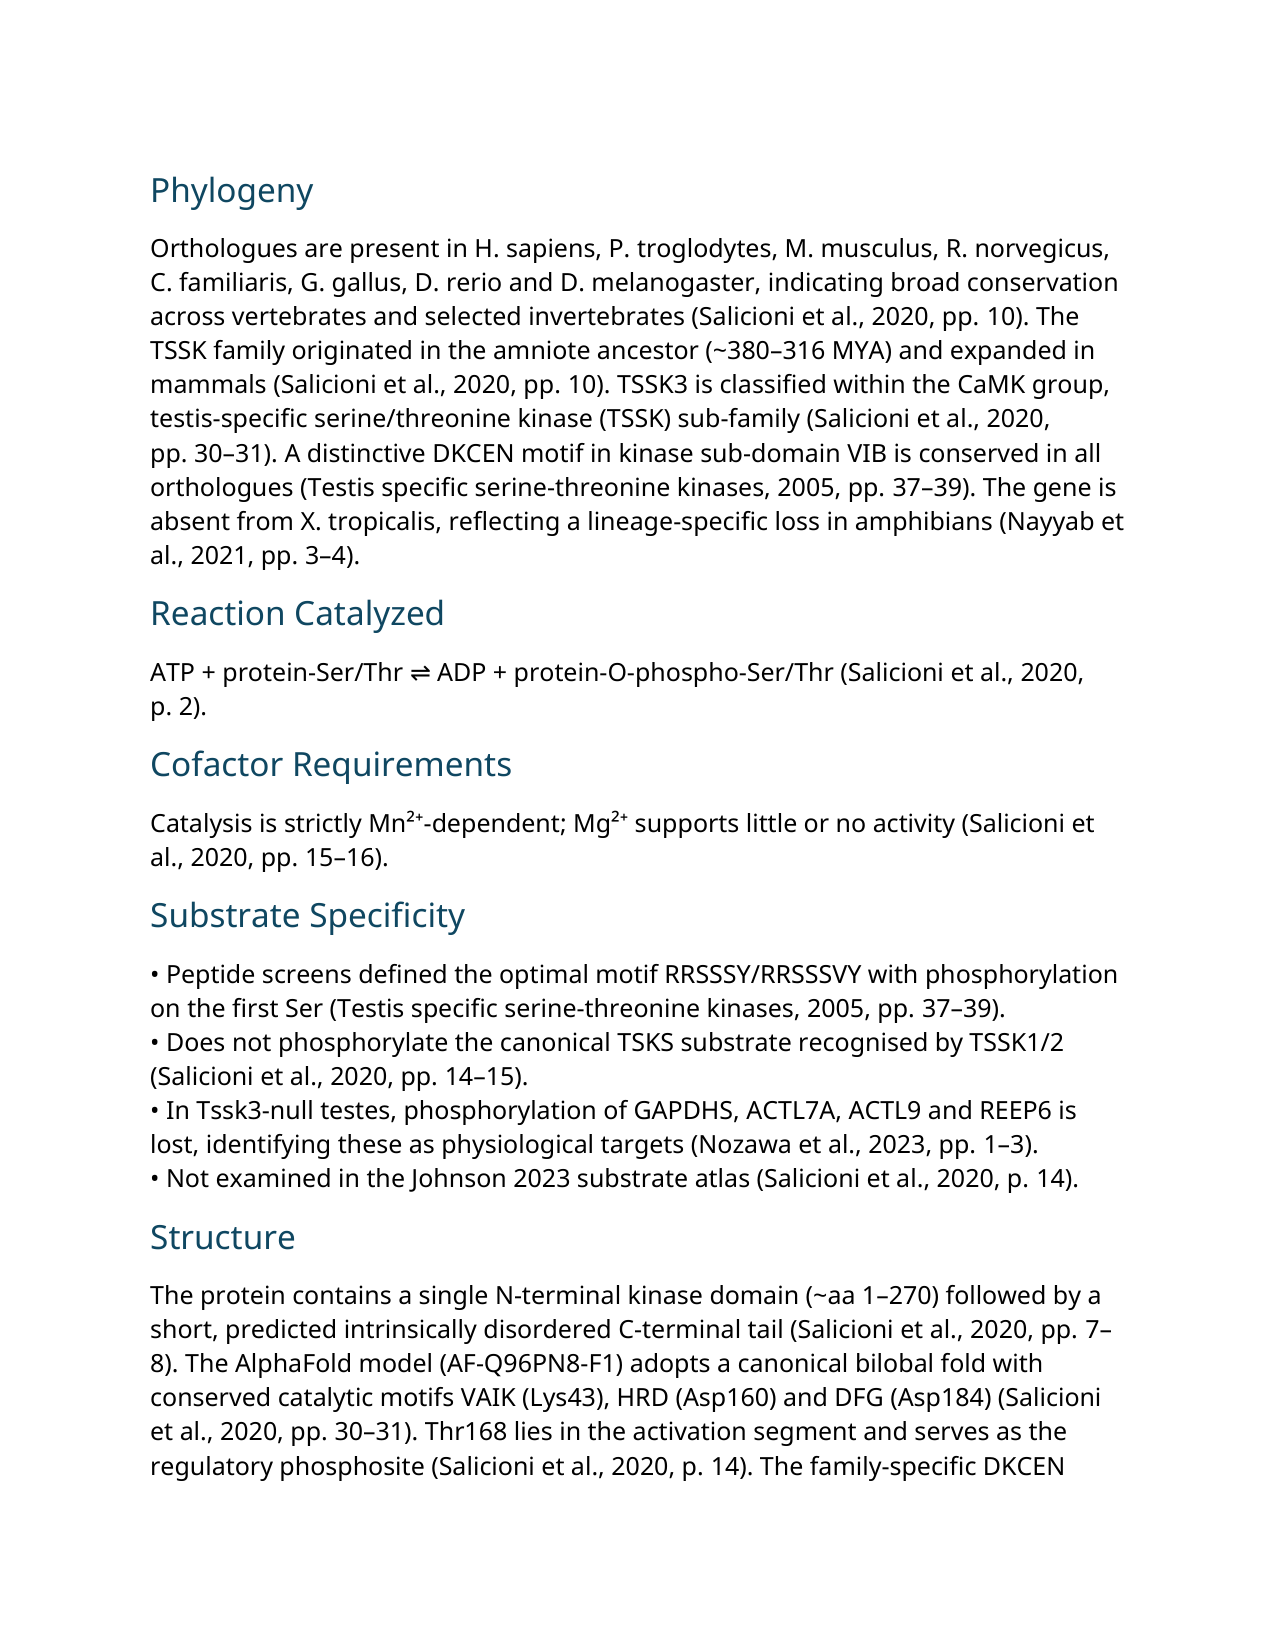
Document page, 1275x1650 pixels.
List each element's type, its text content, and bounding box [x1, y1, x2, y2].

text ATP + protein-Ser/Thr ⇌ ADP + protein-O-phospho-Ser/Thr (Salicioni et al., 2020, p. 2). [150, 654, 1125, 722]
subtitle Structure [150, 1214, 1125, 1259]
subtitle Cofactor Requirements [150, 741, 1125, 787]
subtitle Reaction Catalyzed [150, 590, 1125, 636]
text • Peptide screens defined the optimal motif RRSSSY/RRSSSVY with phosphorylation on the first Ser (Testis specific serine-threonine kinases, 2005, pp. 37–39). • Does not phosphorylate the canonical TSKS substrate recognised by TSSK1/2 (Salicioni et al., 2020, pp. 14–15). • In Tssk3-null testes, phosphorylation of GAPDHS, ACTL7A, ACTL9 and REEP6 is lost, identifying these as physiological targets (Nozawa et al., 2023, pp. 1–3). • Not examined in the Johnson 2023 substrate atlas (Salicioni et al., 2020, p. 14). [150, 956, 1125, 1195]
text Orthologues are present in H. sapiens, P. troglodytes, M. musculus, R. norvegicus, C. familiaris, G. gallus, D. rerio and D. melanogaster, indicating broad conservation across vertebrates and selected invertebrates (Salicioni et al., 2020, pp. 10). The TSSK family originated in the amniote ancestor (~380–316 MYA) and expanded in mammals (Salicioni et al., 2020, pp. 10). TSSK3 is classified within the CaMK group, testis-specific serine/threonine kinase (TSSK) sub-family (Salicioni et al., 2020, pp. 30–31). A distinctive DKCEN motif in kinase sub-domain VIB is conserved in all orthologues (Testis specific serine-threonine kinases, 2005, pp. 37–39). The gene is absent from X. tropicalis, reflecting a lineage-specific loss in amphibians (Nayyab et al., 2021, pp. 3–4). [150, 231, 1125, 571]
subtitle Phylogeny [150, 167, 1125, 212]
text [150, 1278, 1125, 1482]
subtitle Substrate Specificity [150, 892, 1125, 938]
text Catalysis is strictly Mn²⁺-dependent; Mg²⁺ supports little or no activity (Salicioni et al., 2020, pp. 15–16). [150, 805, 1125, 873]
